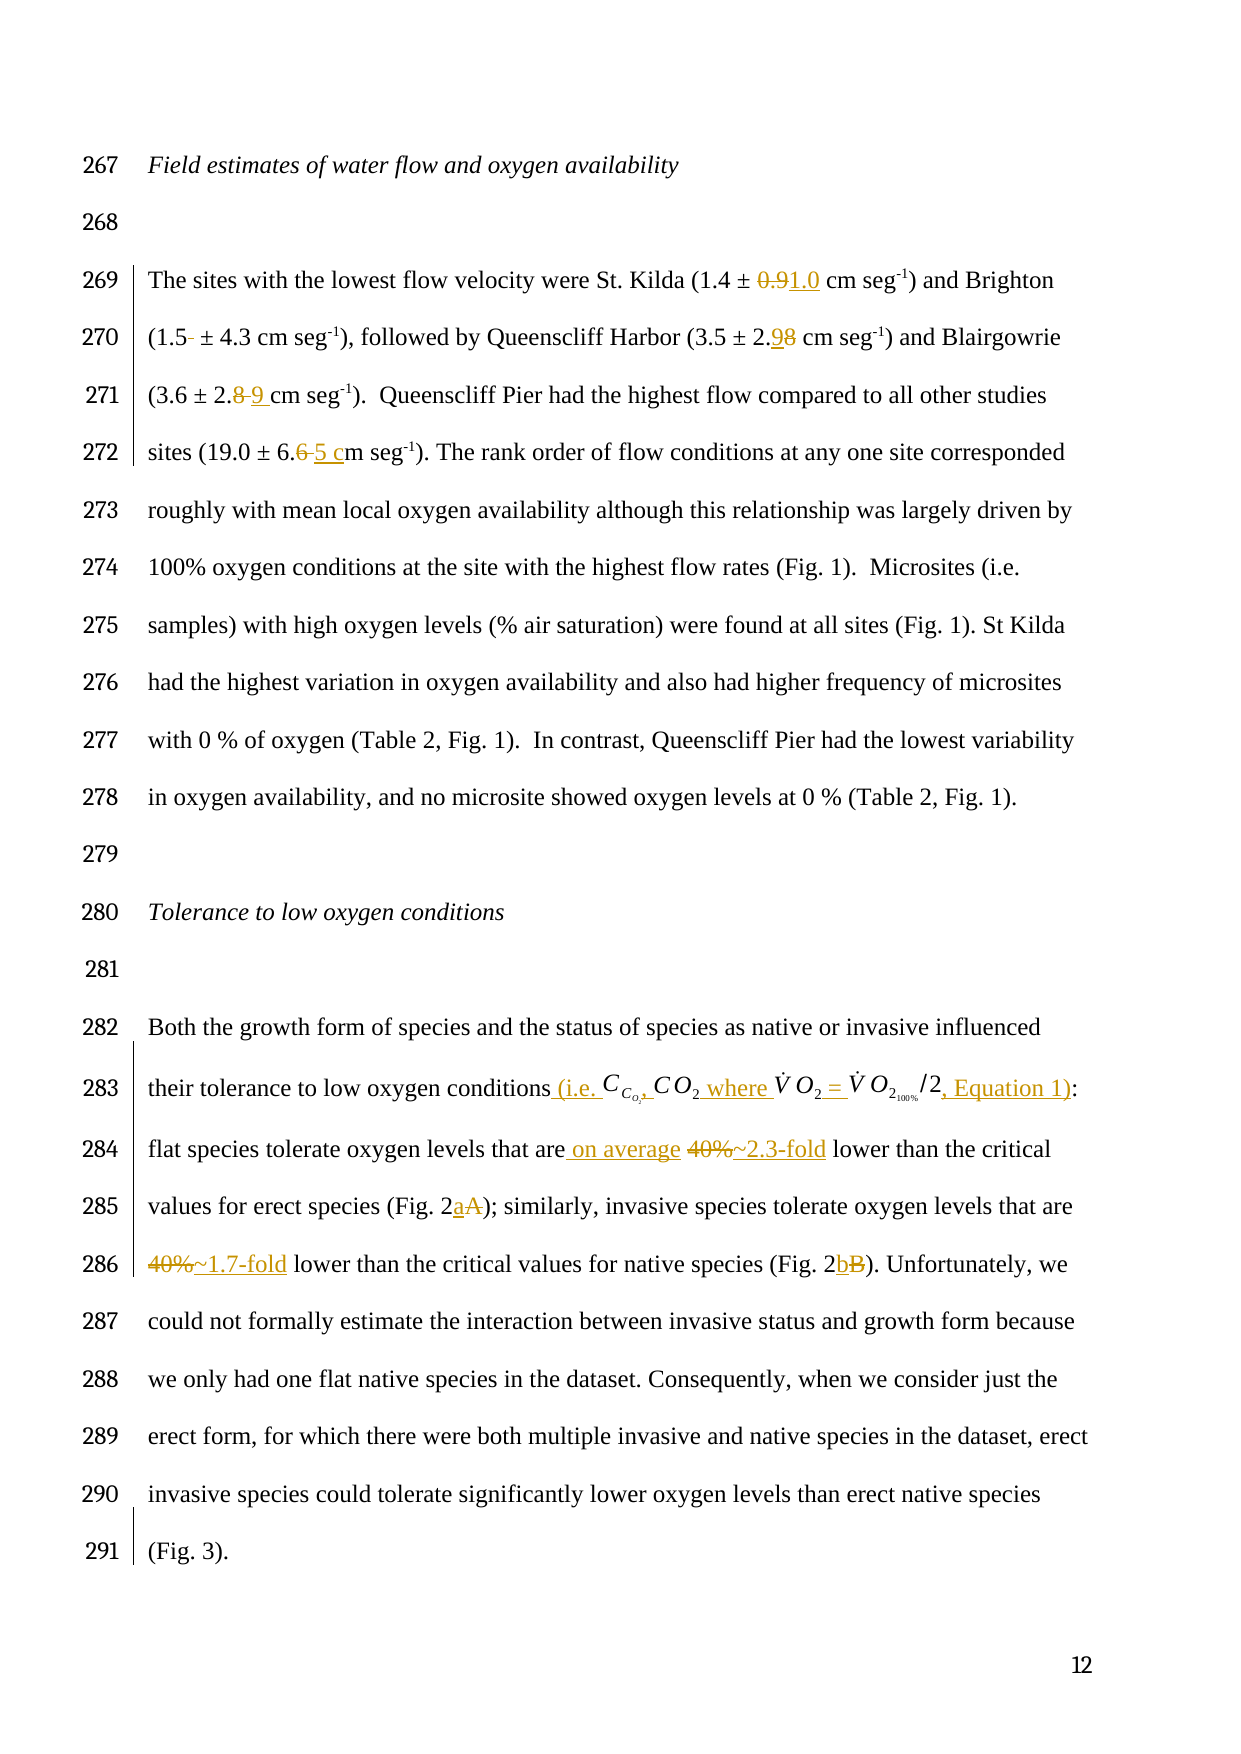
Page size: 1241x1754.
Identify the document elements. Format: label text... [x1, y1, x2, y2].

text Both the growth form of species and the status of species as native or invasive influenced their tolerance to low oxygen conditions: flat species tolerate oxygen levels that are lower than the critical values for erect species (Fig. 2); similarly, invasive species tolerate oxygen levels that are lower than the critical values for native species (Fig. 2). Unfortunately, we could not formally estimate the interaction between invasive status and growth form because we only had one flat native species in the dataset. Consequently, when we consider just the erect form, for which there were both multiple invasive and native species in the dataset, erect invasive species could tolerate significantly lower oxygen levels than erect native species (Fig. 3). [148, 1012, 1092, 1565]
text Tolerance to low oxygen conditions [148, 897, 1092, 926]
text The sites with the lowest flow velocity were St. Kilda (1.4 ± cm seg-1) and Brighton (1.5 ± 4.3 cm seg-1), followed by Queenscliff Harbor (3.5 ± 2. cm seg-1) and Blairgowrie (3.6 ± 2.cm seg-1). Queenscliff Pier had the highest flow compared to all other studies sites (19.0 ± 6.m seg-1). The rank order of flow conditions at any one site corresponded roughly with mean local oxygen availability although this relationship was largely driven by 100% oxygen conditions at the site with the highest flow rates (Fig. 1). Microsites (i.e. samples) with high oxygen levels (% air saturation) were found at all sites (Fig. 1). St Kilda had the highest variation in oxygen availability and also had higher frequency of microsites with 0 % of oxygen (Table 2, Fig. 1). In contrast, Queenscliff Pier had the lowest variability in oxygen availability, and no microsite showed oxygen levels at 0 % (Table 2, Fig. 1). [148, 265, 1092, 811]
text Field estimates of water flow and oxygen availability [148, 150, 1092, 179]
